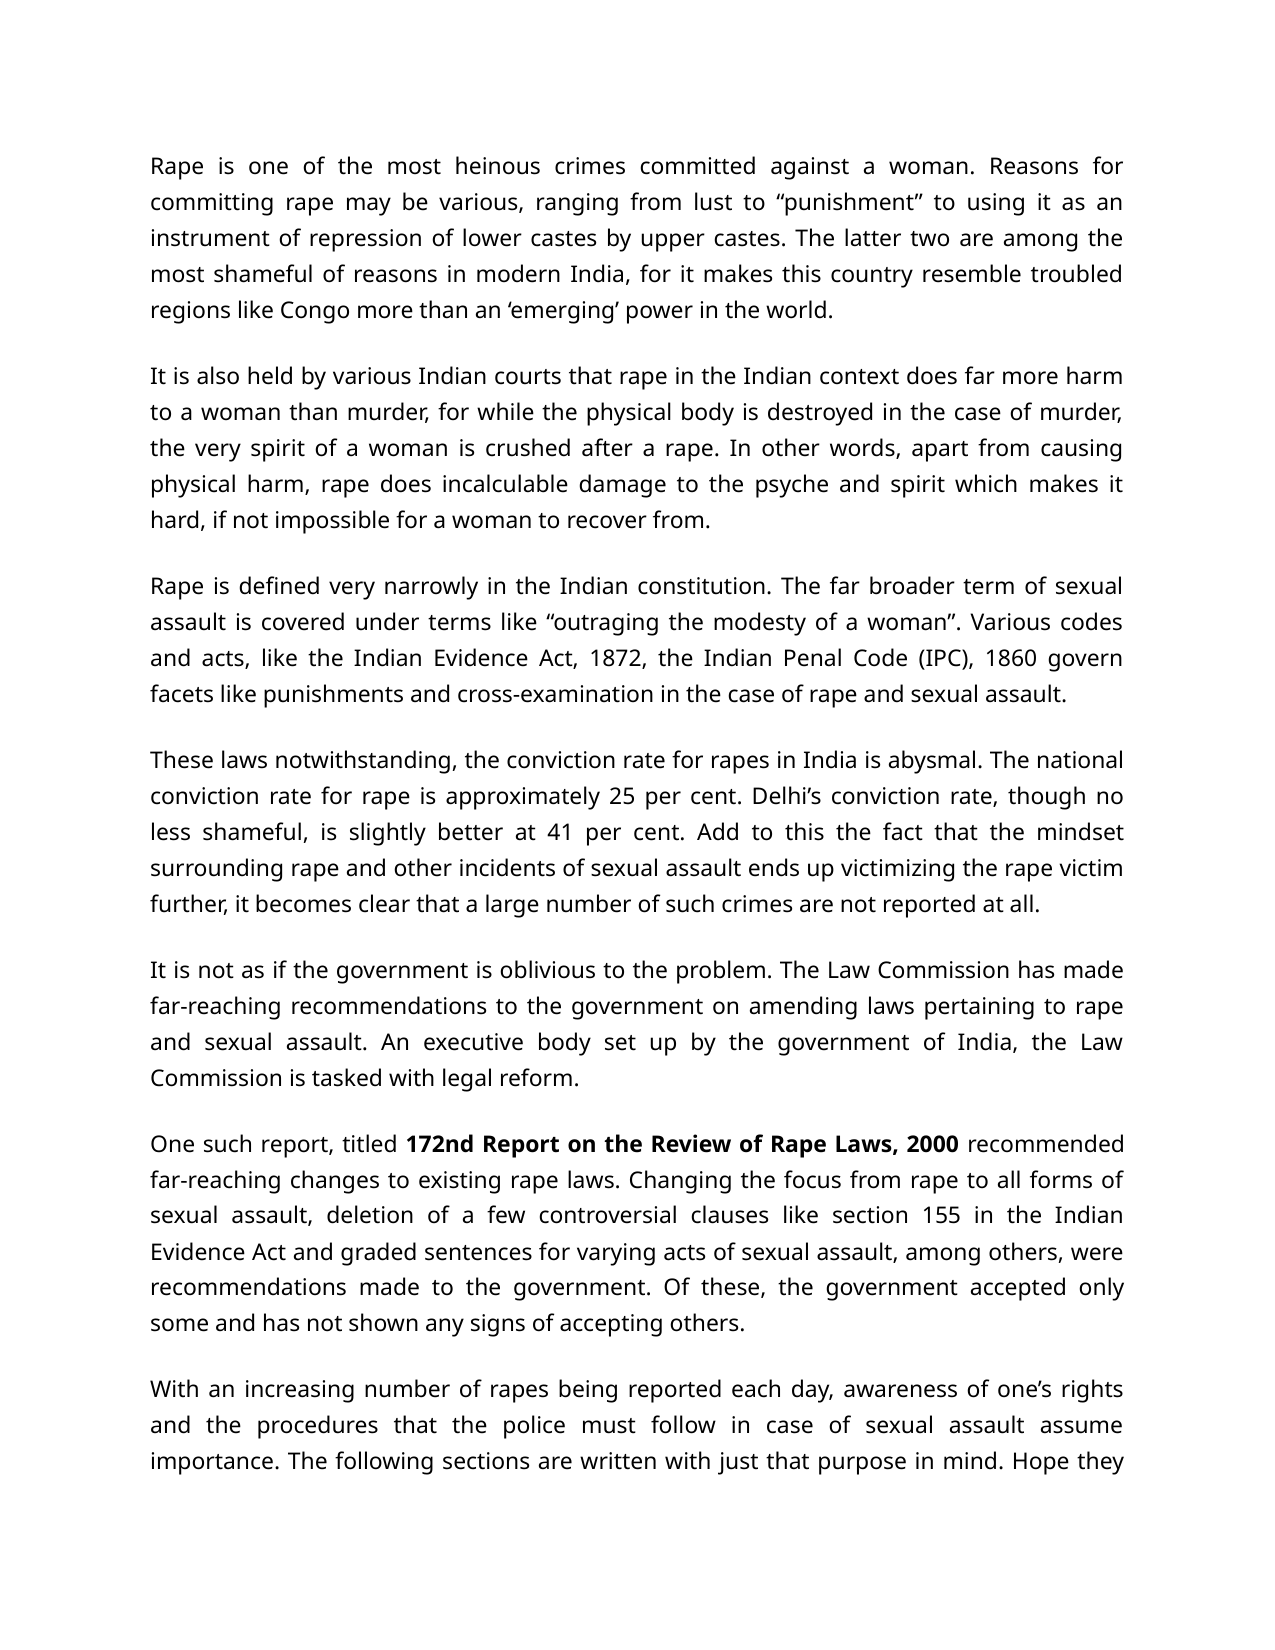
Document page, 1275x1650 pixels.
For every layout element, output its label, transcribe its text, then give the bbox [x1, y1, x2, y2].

text It is also held by various Indian courts that rape in the Indian context does far more harm to a woman than murder, for while the physical body is destroyed in the case of murder, the very spirit of a woman is crushed after a rape. In other words, apart from causing physical harm, rape does incalculable damage to the psyche and spirit which makes it hard, if not impossible for a woman to recover from. [150, 360, 1125, 535]
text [150, 1373, 1125, 1477]
text One such report, titled 172nd Report on the Review of Rape Laws, 2000 recommended far-reaching changes to existing rape laws. Changing the focus from rape to all forms of sexual assault, deletion of a few controversial clauses like section 155 in the Indian Evidence Act and graded sentences for varying acts of sexual assault, among others, were recommendations made to the government. Of these, the government accepted only some and has not shown any signs of accepting others. [150, 1128, 1125, 1338]
text These laws notwithstanding, the conviction rate for rapes in India is abysmal. The national conviction rate for rape is approximately 25 per cent. Delhi’s conviction rate, though no less shameful, is slightly better at 41 per cent. Add to this the fact that the mindset surrounding rape and other incidents of sexual assault ends up victimizing the rape victim further, it becomes clear that a large number of such crimes are not reported at all. [150, 744, 1125, 919]
text Rape is defined very narrowly in the Indian constitution. The far broader term of sexual assault is covered under terms like “outraging the modesty of a woman”. Various codes and acts, like the Indian Evidence Act, 1872, the Indian Penal Code (IPC), 1860 govern facets like punishments and cross-examination in the case of rape and sexual assault. [150, 570, 1125, 709]
text It is not as if the government is oblivious to the problem. The Law Commission has made far-reaching recommendations to the government on amending laws pertaining to rape and sexual assault. An executive body set up by the government of India, the Law Commission is tasked with legal reform. [150, 954, 1125, 1093]
text Rape is one of the most heinous crimes committed against a woman. Reasons for committing rape may be various, ranging from lust to “punishment” to using it as an instrument of repression of lower castes by upper castes. The latter two are among the most shameful of reasons in modern India, for it makes this country resemble troubled regions like Congo more than an ‘emerging’ power in the world. [150, 150, 1125, 325]
